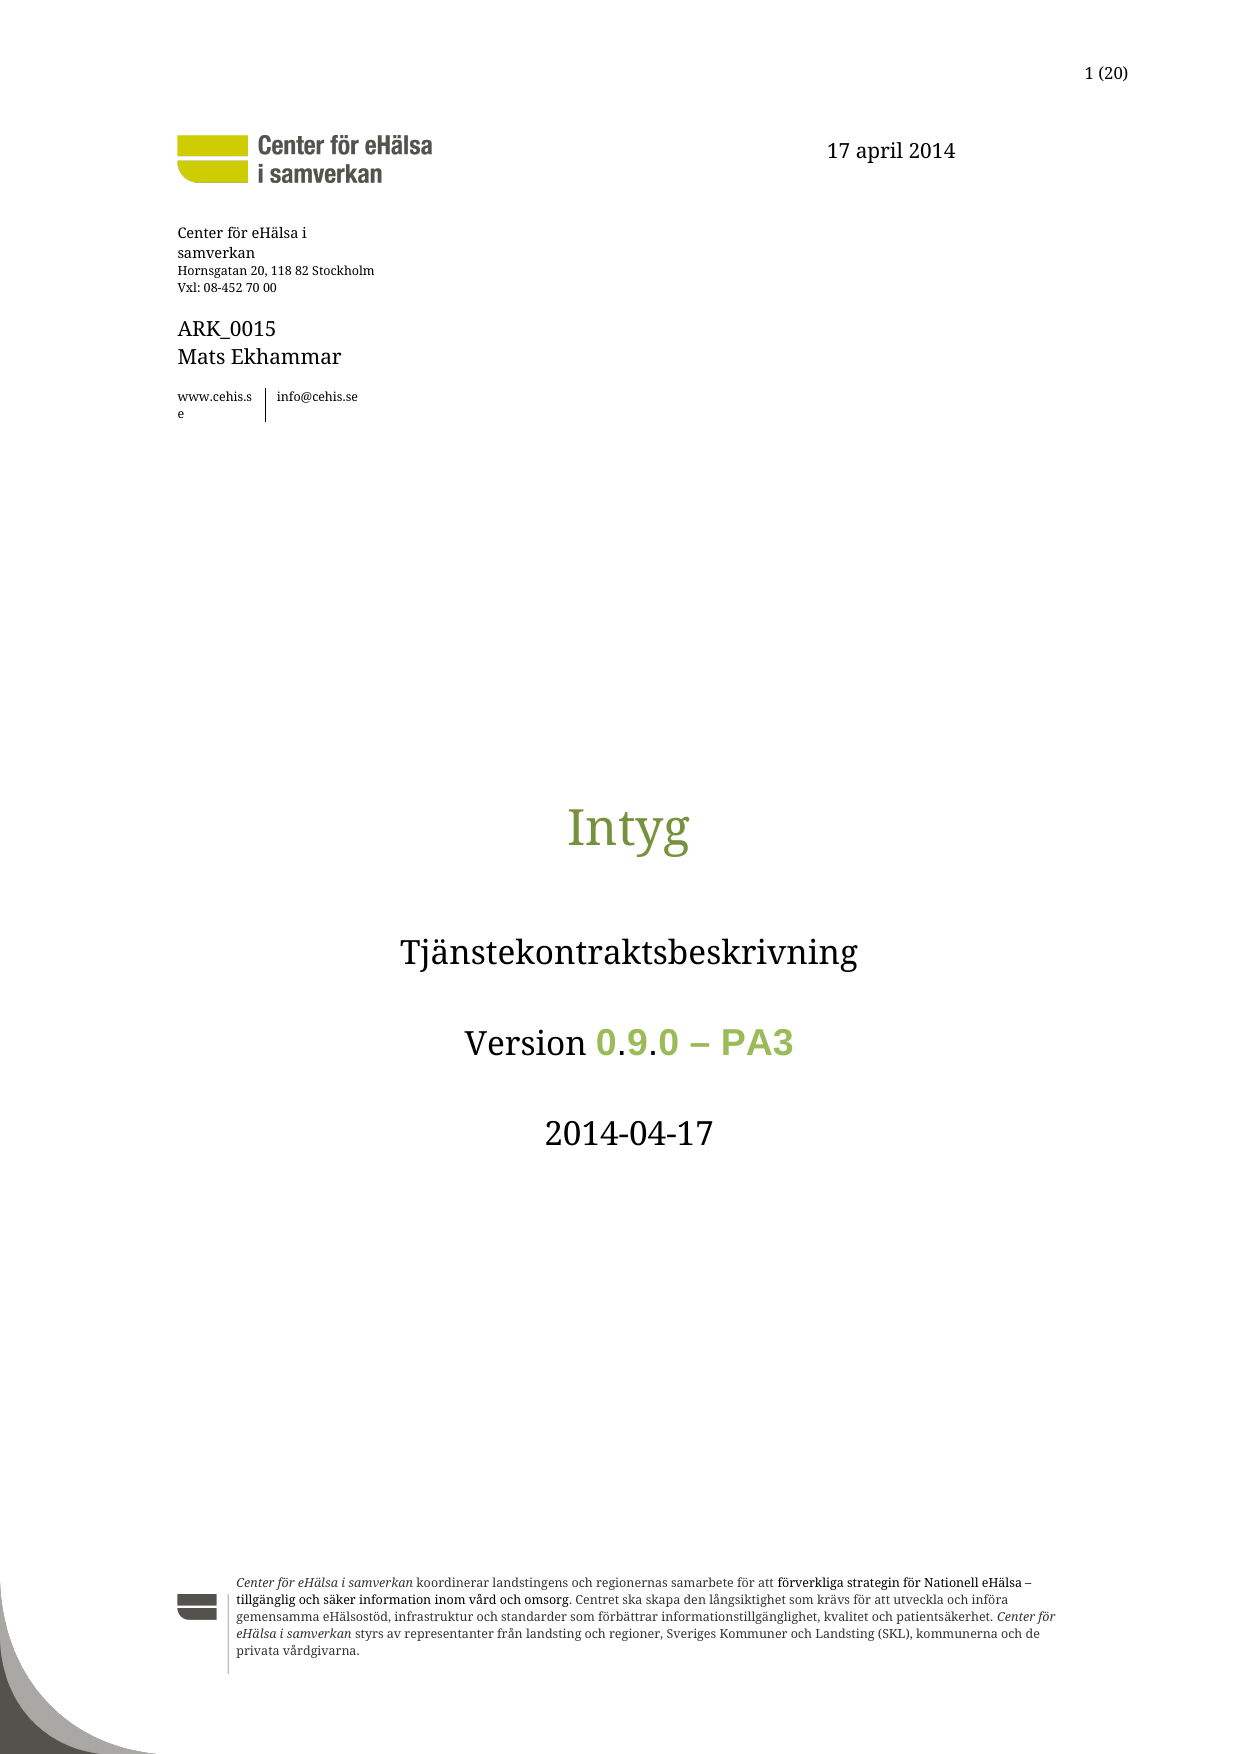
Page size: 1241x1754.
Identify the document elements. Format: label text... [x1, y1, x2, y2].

picture [177, 135, 432, 183]
picture [0, 1582, 229, 1754]
text Tjänstekontraktsbeskrivning [177, 928, 1081, 974]
text Version .. – PA3 [177, 1019, 1081, 1065]
text 2014-04-17 [177, 1110, 1081, 1156]
